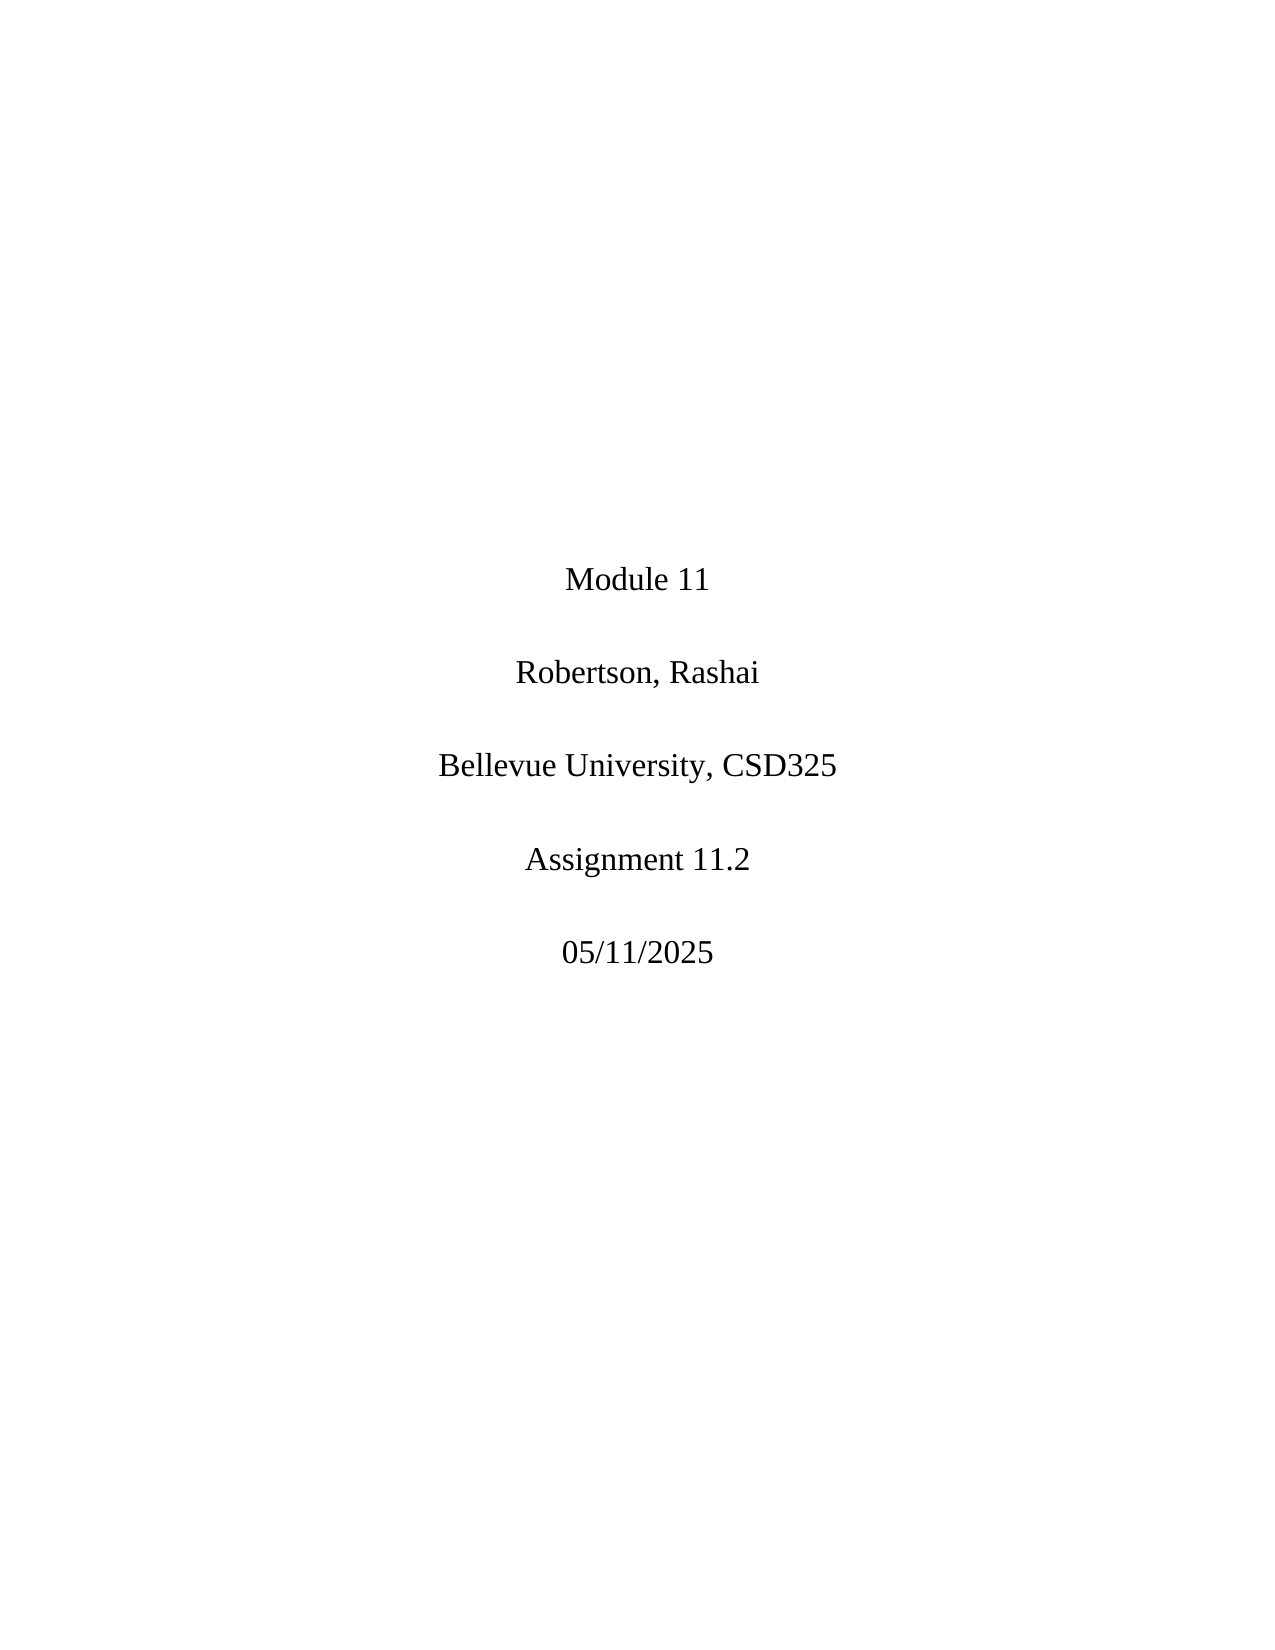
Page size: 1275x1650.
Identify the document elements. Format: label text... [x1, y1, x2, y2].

title Assignment 11.2 [150, 839, 1125, 877]
title 05/11/2025 [150, 932, 1125, 971]
title Bellevue University, CSD325 [150, 746, 1125, 784]
text Module 11 [150, 559, 1125, 597]
title Robertson, Rashai [150, 652, 1125, 691]
